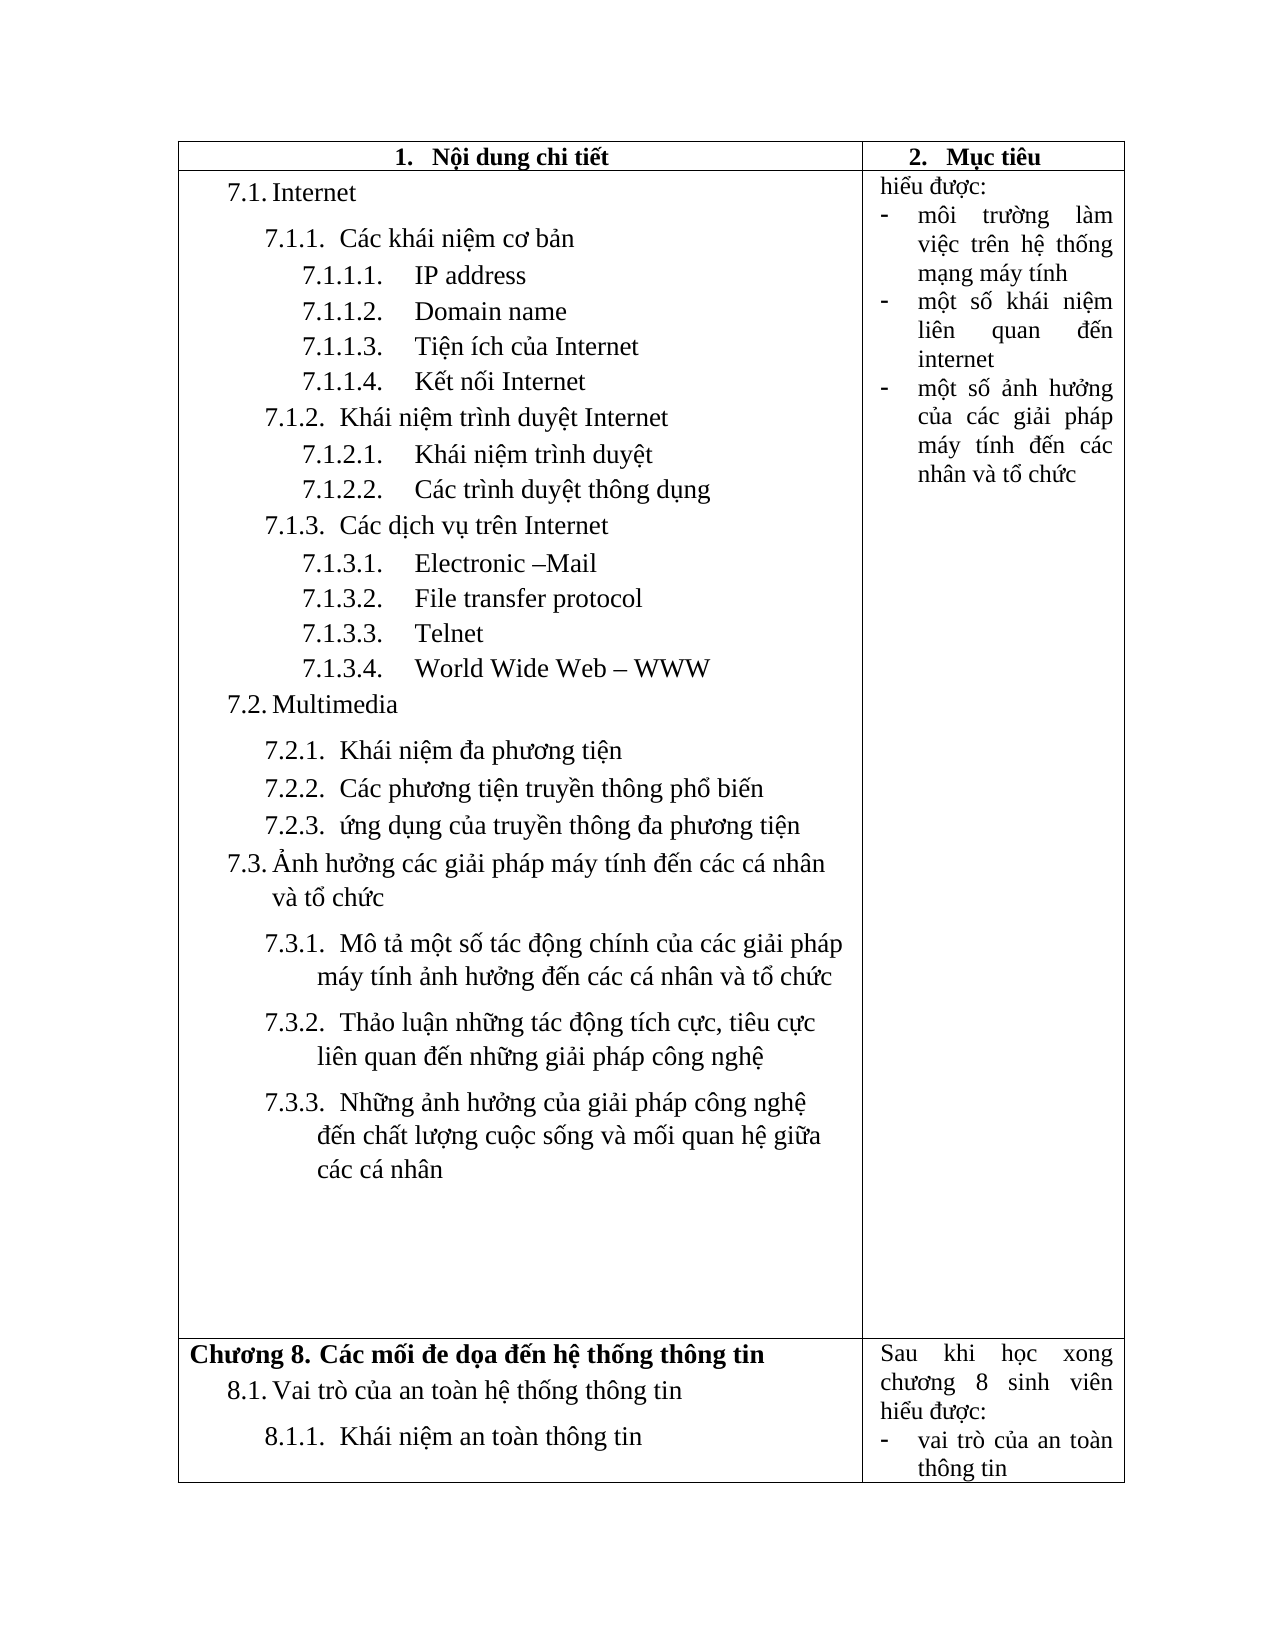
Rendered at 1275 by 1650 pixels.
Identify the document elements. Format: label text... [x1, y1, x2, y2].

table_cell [863, 1339, 1124, 1482]
table_header Nội dung chi tiết [179, 142, 862, 170]
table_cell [863, 171, 1124, 1337]
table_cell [179, 1339, 862, 1482]
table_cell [179, 171, 862, 1337]
table_header Mục tiêu [863, 142, 1124, 170]
